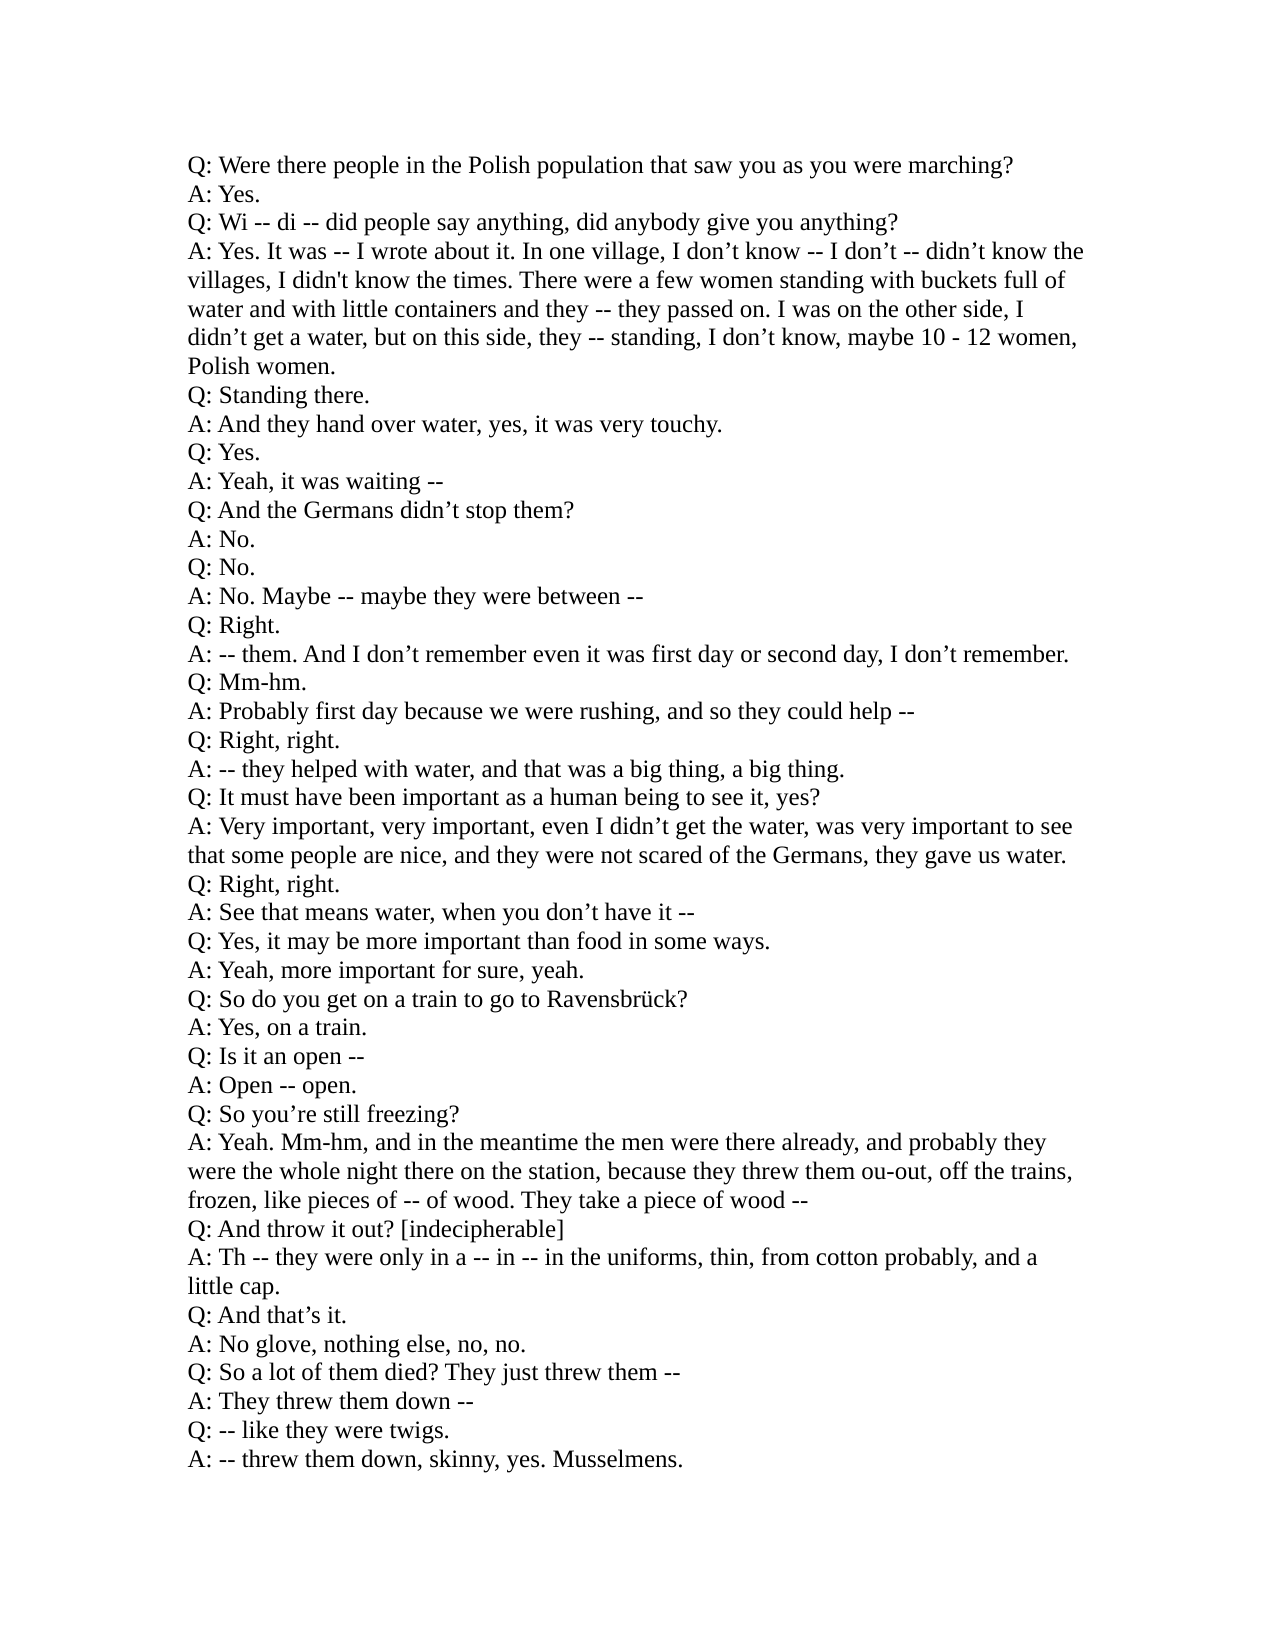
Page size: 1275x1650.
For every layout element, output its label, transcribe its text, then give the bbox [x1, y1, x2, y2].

text A: Yeah, it was waiting -- [187, 466, 1087, 495]
text A: Probably first day because we were rushing, and so they could help -- [187, 696, 1087, 725]
text Q: So a lot of them died? They just threw them -- [187, 1357, 1087, 1386]
text A: And they hand over water, yes, it was very touchy. [187, 409, 1087, 437]
text Q: -- like they were twigs. [187, 1415, 1087, 1444]
text A: Th -- they were only in a -- in -- in the uniforms, thin, from cotton probably, and a little cap. [187, 1242, 1087, 1300]
text Q: Standing there. [187, 380, 1087, 409]
text A: Yeah. Mm-hm, and in the meantime the men were there already, and probably they were the whole night there on the station, because they threw them ou-out, off the trains, frozen, like pieces of -- of wood. They take a piece of wood -- [187, 1127, 1087, 1214]
text A: -- they helped with water, and that was a big thing, a big thing. [187, 754, 1087, 782]
text Q: Is it an open -- [187, 1041, 1087, 1070]
text Q: And that’s it. [187, 1300, 1087, 1329]
text Q: Right, right. [187, 869, 1087, 897]
text A: Yes. It was -- I wrote about it. In one village, I don’t know -- I don’t -- didn’t know the villages, I didn't know the times. There were a few women standing with buckets full of water and with little containers and they -- they passed on. I was on the other side, I didn’t get a water, but on this side, they -- standing, I don’t know, maybe 10 - 12 women, Polish women. [187, 236, 1087, 380]
text A: Very important, very important, even I didn’t get the water, was very important to see that some people are nice, and they were not scared of the Germans, they gave us water. [187, 811, 1087, 869]
text A: No. Maybe -- maybe they were between -- [187, 581, 1087, 610]
text Q: So do you get on a train to go to Ravensbrück? [187, 984, 1087, 1012]
text A: Yes. [187, 179, 1087, 207]
text Q: Right, right. [187, 725, 1087, 754]
text Q: Mm-hm. [187, 667, 1087, 696]
text Q: Were there people in the Polish population that saw you as you were marching? [187, 150, 1087, 179]
text A: They threw them down -- [187, 1386, 1087, 1415]
text A: Yeah, more important for sure, yeah. [187, 955, 1087, 984]
text A: -- threw them down, skinny, yes. Musselmens. [187, 1444, 1087, 1472]
text Q: So you’re still freezing? [187, 1099, 1087, 1127]
text Q: And the Germans didn’t stop them? [187, 495, 1087, 524]
text Q: Wi -- di -- did people say anything, did anybody give you anything? [187, 207, 1087, 236]
text Q: Yes, it may be more important than food in some ways. [187, 926, 1087, 955]
text A: See that means water, when you don’t have it -- [187, 897, 1087, 926]
text Q: And throw it out? [indecipherable] [187, 1214, 1087, 1242]
text A: No. [187, 524, 1087, 552]
text A: Open -- open. [187, 1070, 1087, 1099]
text A: Yes, on a train. [187, 1012, 1087, 1041]
text A: -- them. And I don’t remember even it was first day or second day, I don’t remember. [187, 639, 1087, 667]
text Q: Right. [187, 610, 1087, 639]
text Q: No. [187, 552, 1087, 581]
text Q: Yes. [187, 437, 1087, 466]
text Q: It must have been important as a human being to see it, yes? [187, 782, 1087, 811]
text A: No glove, nothing else, no, no. [187, 1329, 1087, 1357]
